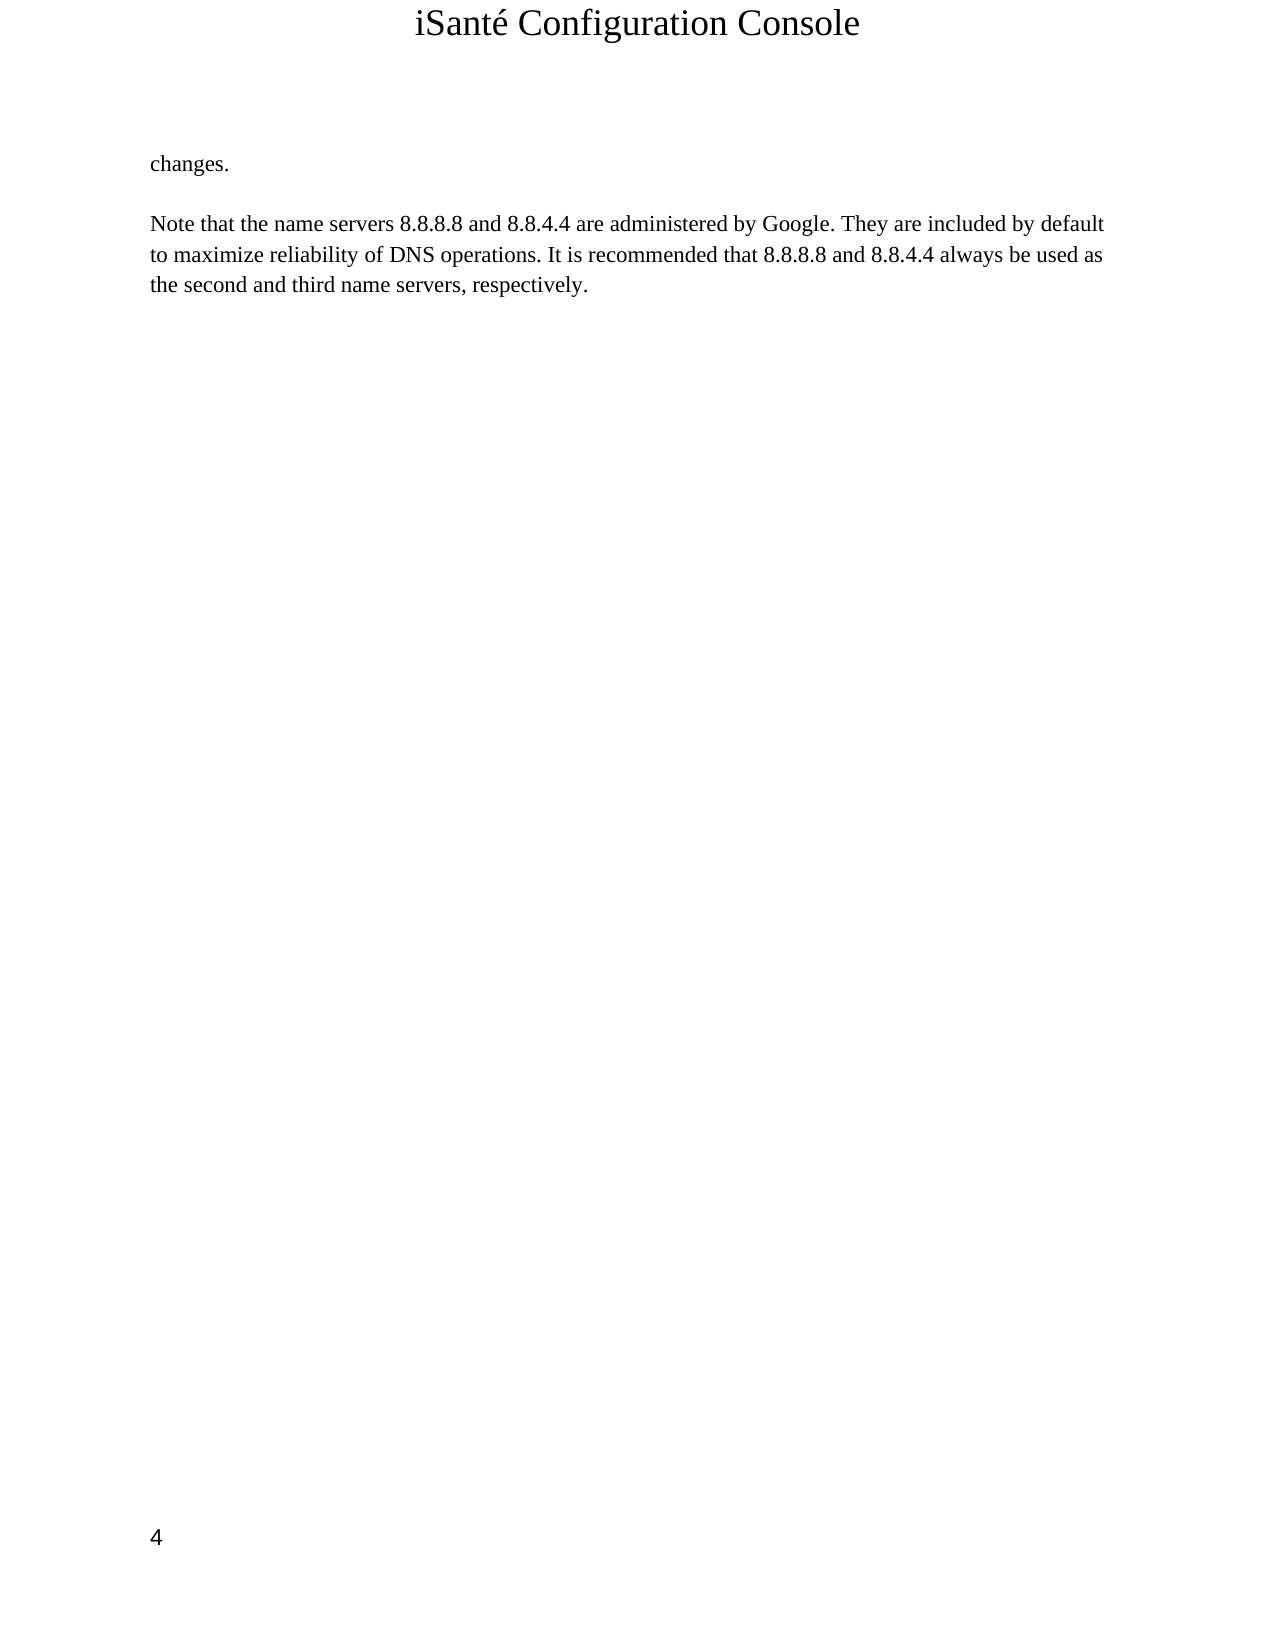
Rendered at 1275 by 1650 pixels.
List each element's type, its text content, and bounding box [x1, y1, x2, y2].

text Note that the name servers 8.8.8.8 and 8.8.4.4 are administered by Google. They are included by default to maximize reliability of DNS operations. It is recommended that 8.8.8.8 and 8.8.4.4 always be used as the second and third name servers, respectively. [150, 210, 1125, 297]
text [150, 150, 1125, 176]
